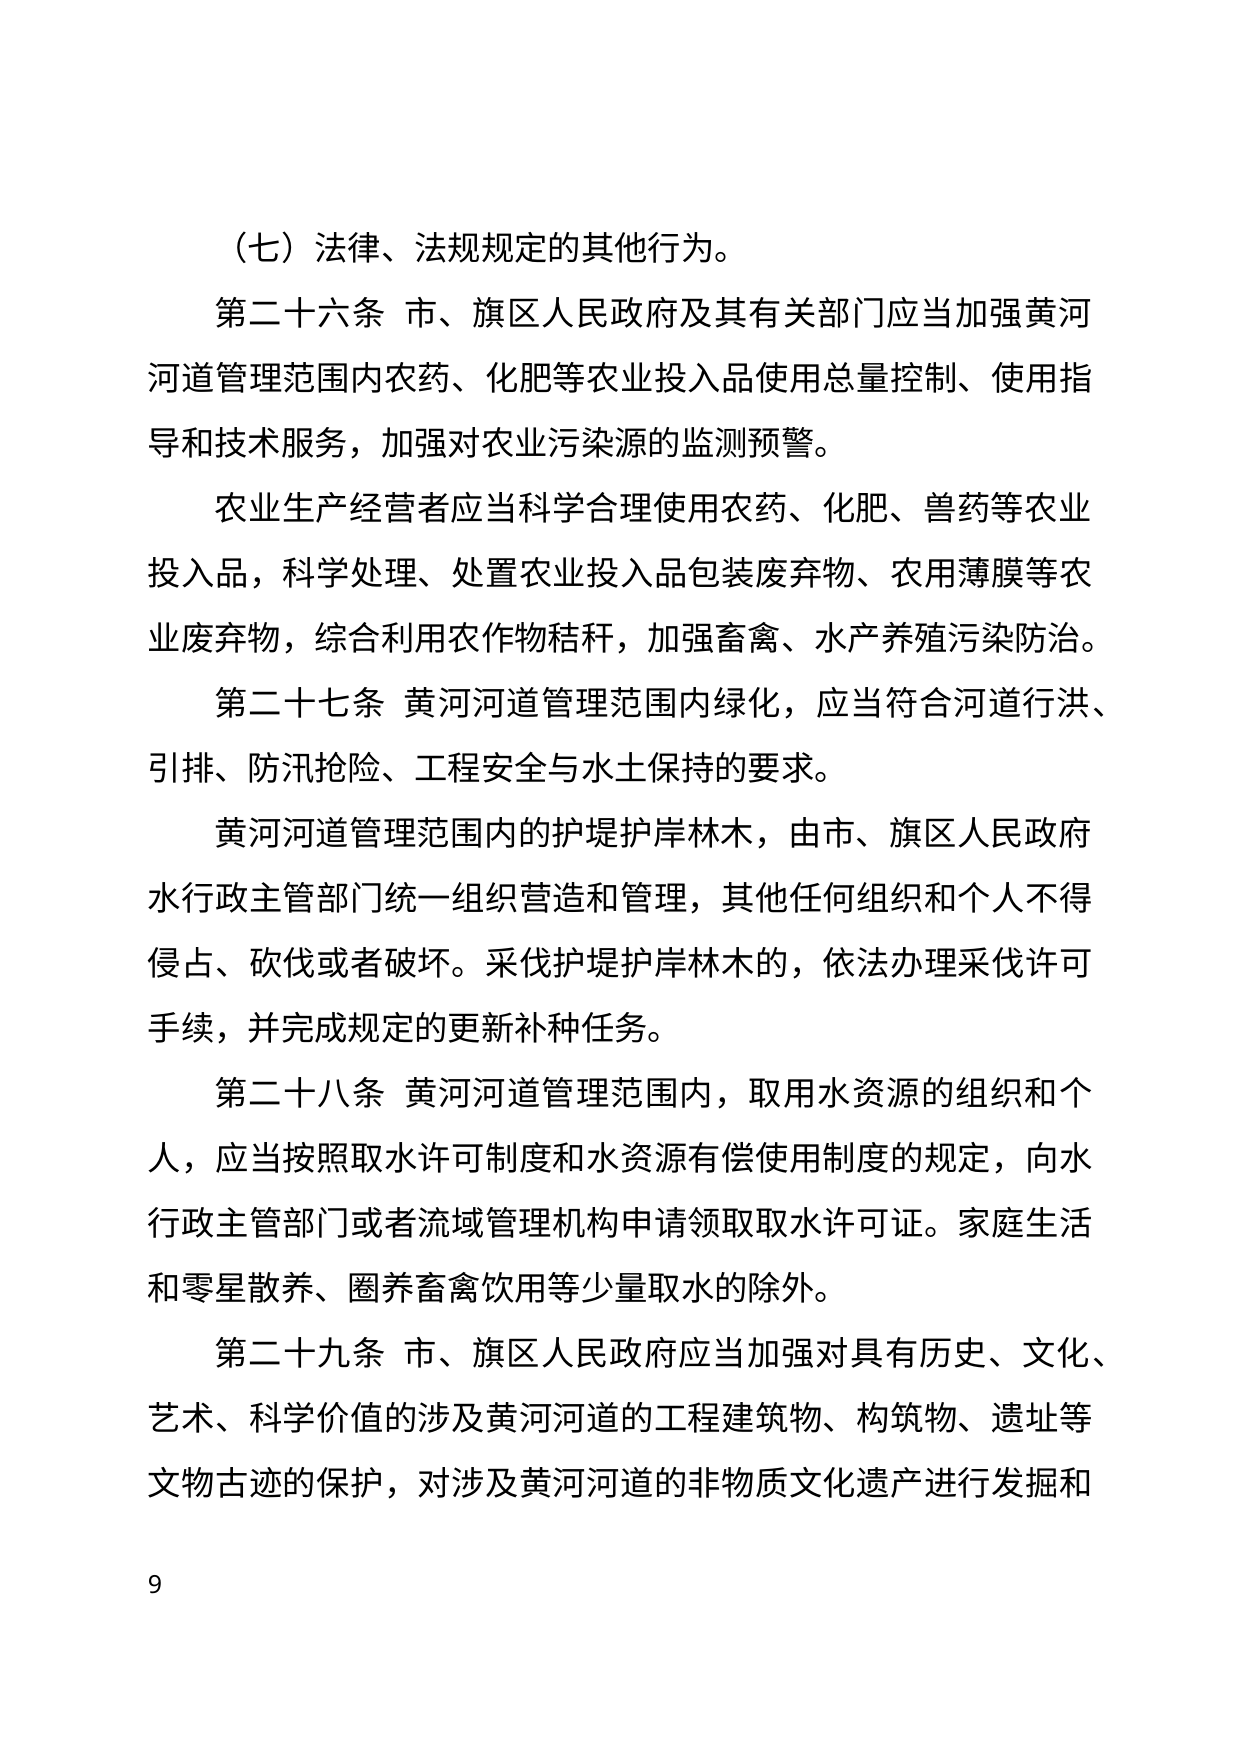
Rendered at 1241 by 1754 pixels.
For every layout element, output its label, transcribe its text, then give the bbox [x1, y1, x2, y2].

text （七）法律、法规规定的其他行为。 [148, 214, 1092, 279]
text 第二十八条 黄河河道管理范围内，取用水资源的组织和个人，应当按照取水许可制度和水资源有偿使用制度的规定，向水行政主管部门或者流域管理机构申请领取取水许可证。家庭生活和零星散养、圈养畜禽饮用等少量取水的除外。 [148, 1059, 1092, 1319]
text 农业生产经营者应当科学合理使用农药、化肥、兽药等农业投入品，科学处理、处置农业投入品包装废弃物、农用薄膜等农业废弃物，综合利用农作物秸秆，加强畜禽、水产养殖污染防治。 [148, 474, 1092, 669]
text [148, 1319, 1092, 1514]
text 第二十七条 黄河河道管理范围内绿化，应当符合河道行洪、引排、防汛抢险、工程安全与水土保持的要求。 [148, 669, 1092, 799]
text 黄河河道管理范围内的护堤护岸林木，由市、旗区人民政府水行政主管部门统一组织营造和管理，其他任何组织和个人不得侵占、砍伐或者破坏。采伐护堤护岸林木的，依法办理采伐许可手续，并完成规定的更新补种任务。 [148, 799, 1092, 1059]
text 第二十六条 市、旗区人民政府及其有关部门应当加强黄河河道管理范围内农药、化肥等农业投入品使用总量控制、使用指导和技术服务，加强对农业污染源的监测预警。 [148, 279, 1092, 474]
